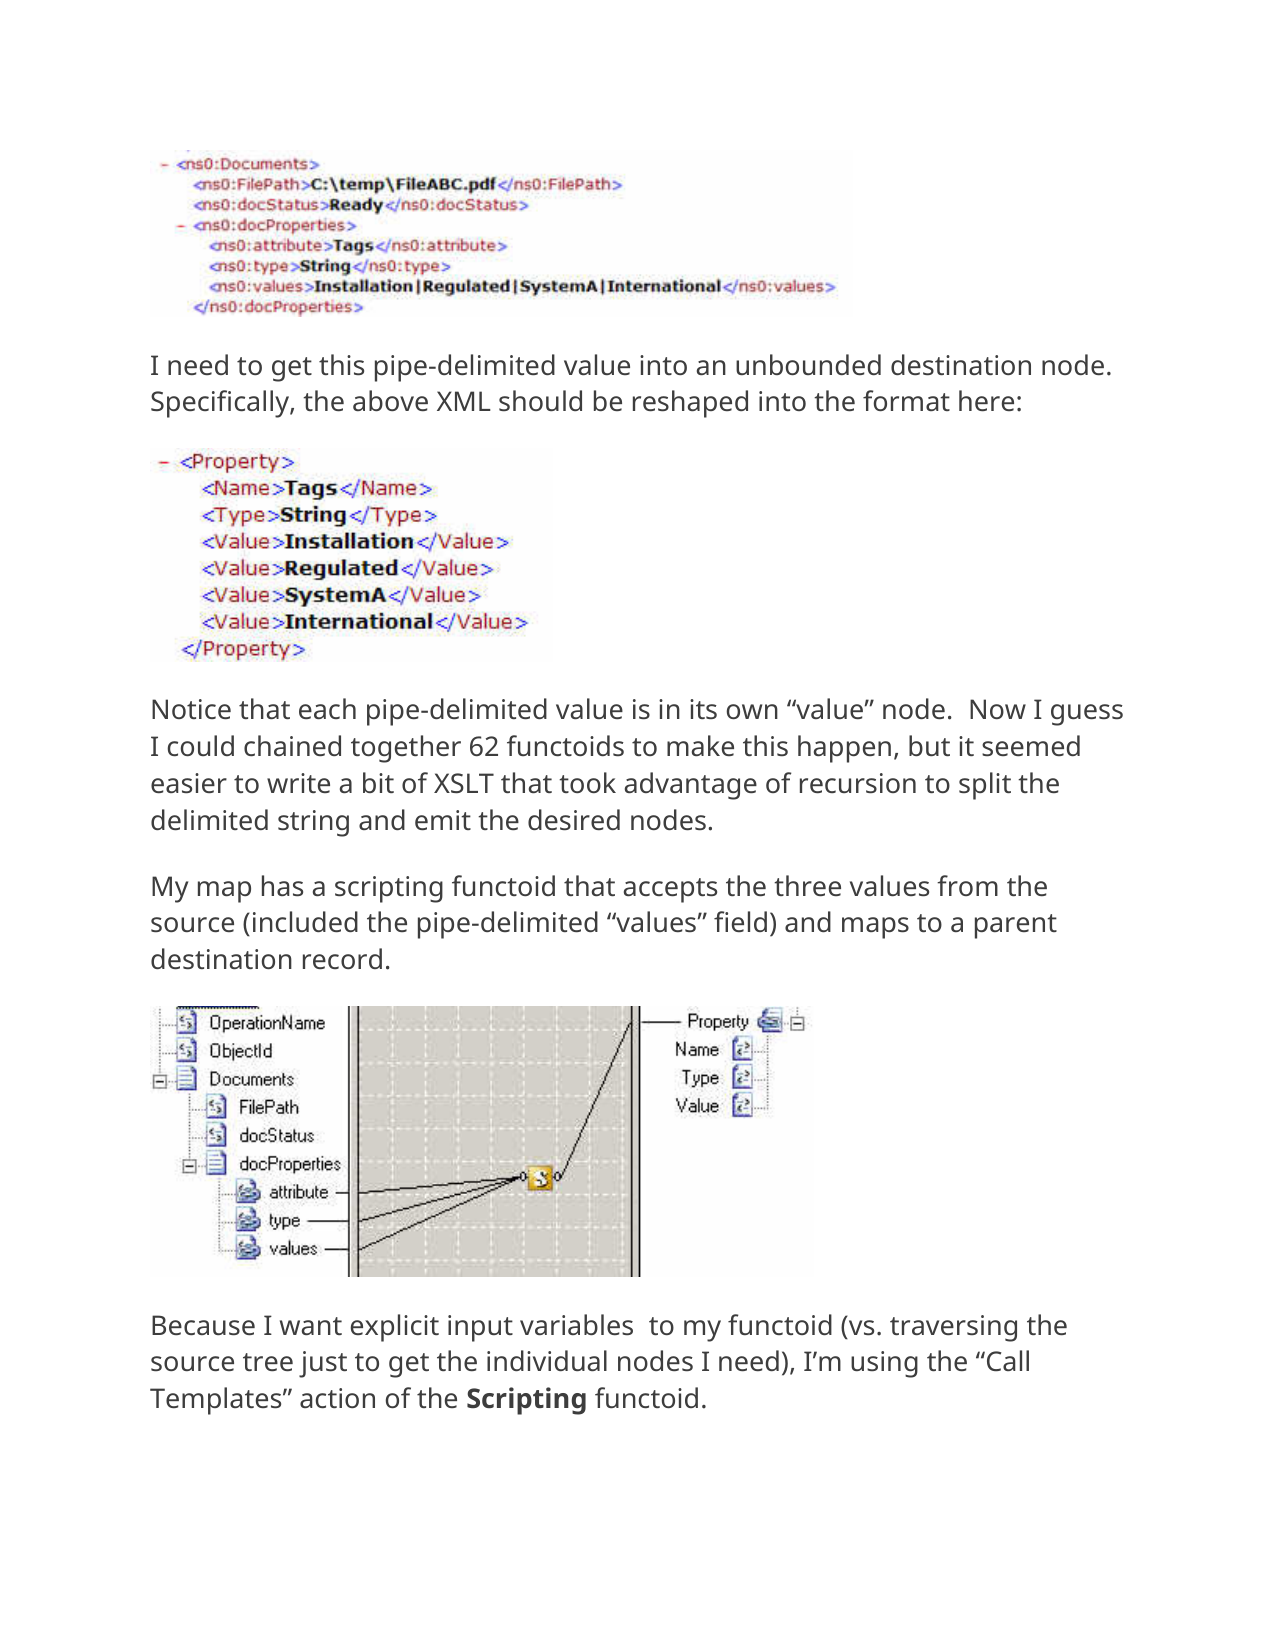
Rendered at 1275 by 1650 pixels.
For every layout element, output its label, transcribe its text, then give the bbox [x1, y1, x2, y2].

picture [150, 150, 854, 317]
text Because I want explicit input variables to my functoid (vs. traversing the source tree just to get the individual nodes I need), I’m using the “Call Templates” action of the Scripting functoid. [150, 1306, 1125, 1417]
picture [150, 1006, 814, 1277]
text I need to get this pipe-delimited value into an unbounded destination node. Specifically, the above XML should be reshaped into the format here: [150, 346, 1125, 420]
picture [150, 448, 554, 662]
text Notice that each pipe-delimited value is in its own “value” node. Now I guess I could chained together 62 functoids to make this happen, but it seemed easier to write a bit of XSLT that took advantage of recursion to split the delimited string and emit the desired nodes. [150, 690, 1125, 838]
text My map has a scripting functoid that accepts the three values from the source (included the pipe-delimited “values” field) and maps to a parent destination record. [150, 867, 1125, 978]
